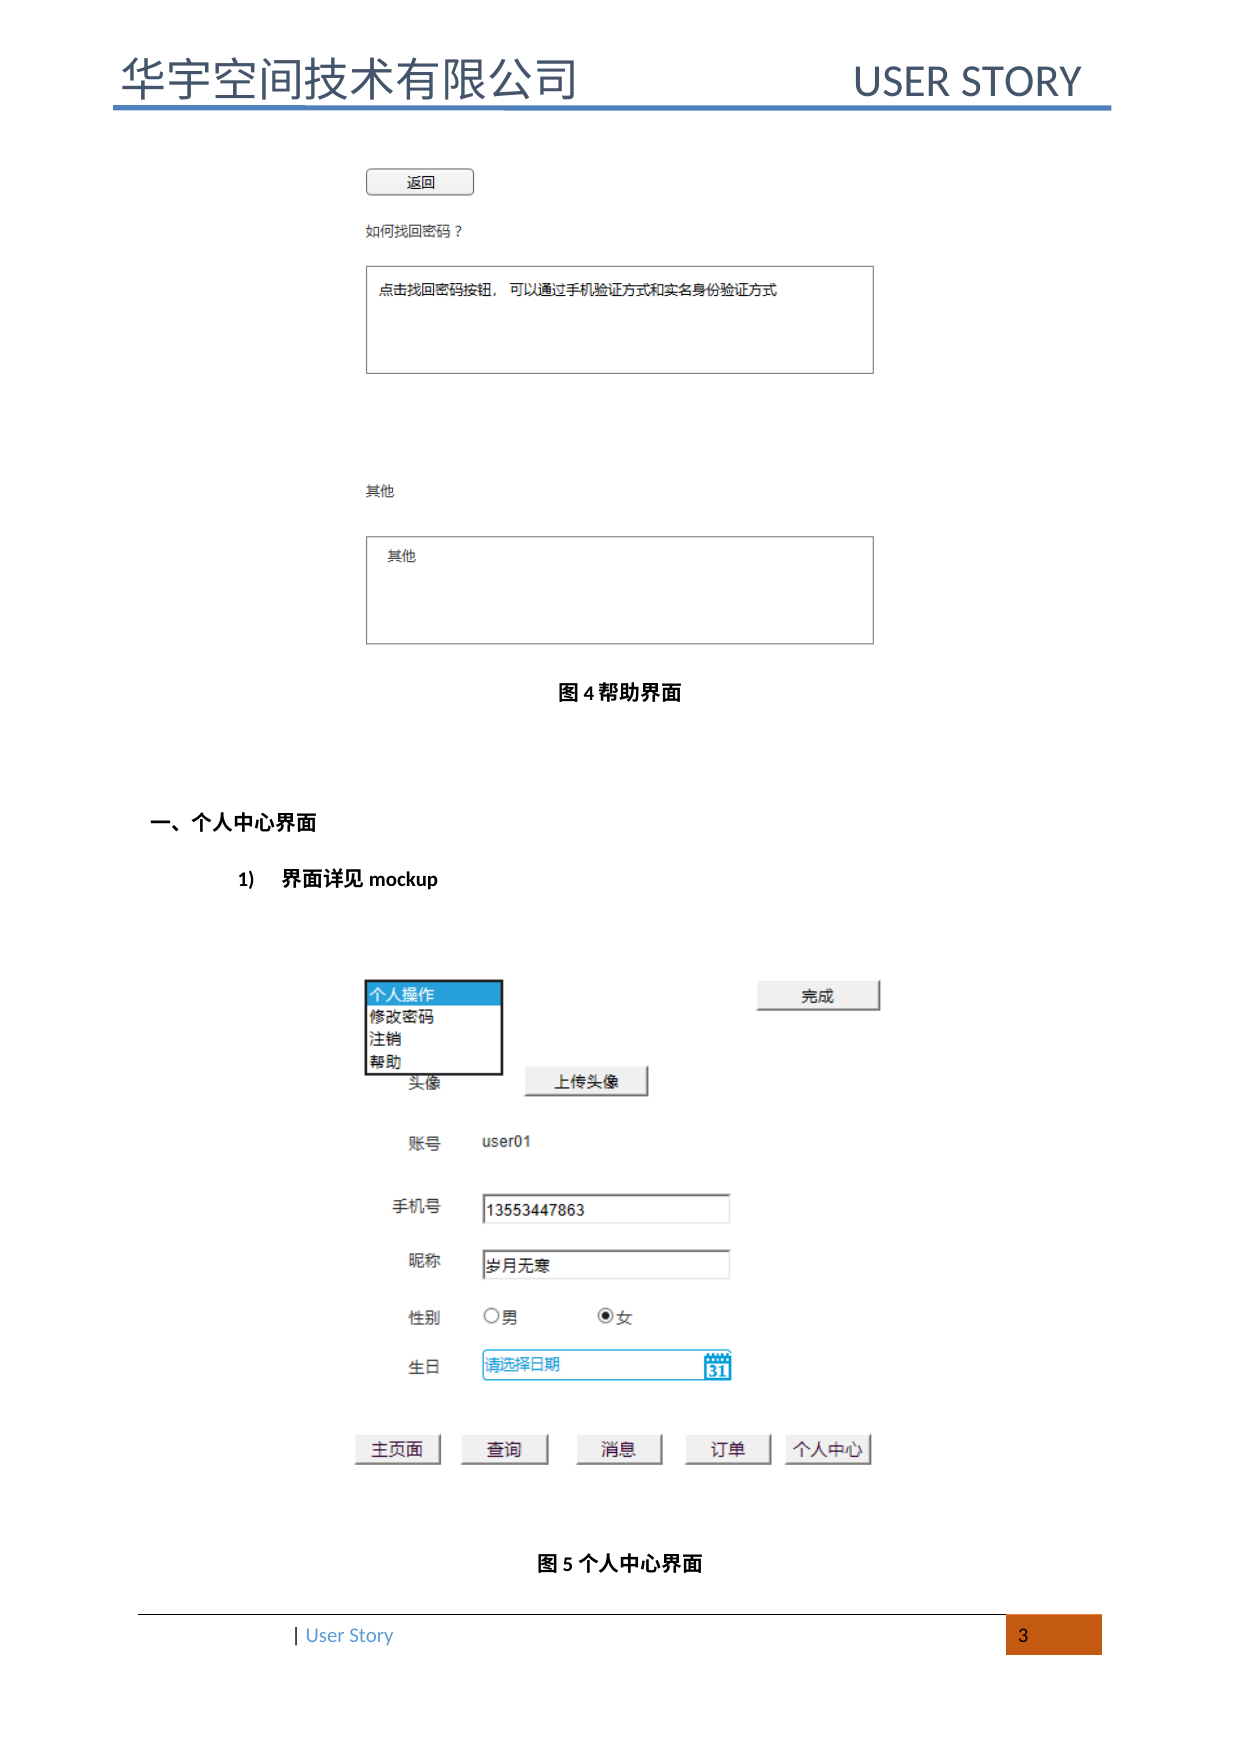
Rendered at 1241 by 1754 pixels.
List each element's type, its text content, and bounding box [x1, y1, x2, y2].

picture [352, 150, 889, 652]
list 一、个人中心界面 [150, 806, 1090, 837]
text 图4 帮助界面 [150, 676, 1090, 706]
list 界面详见mockup [237, 862, 1090, 892]
text 图5 个人中心界面 [150, 1547, 1090, 1577]
picture [331, 946, 909, 1522]
